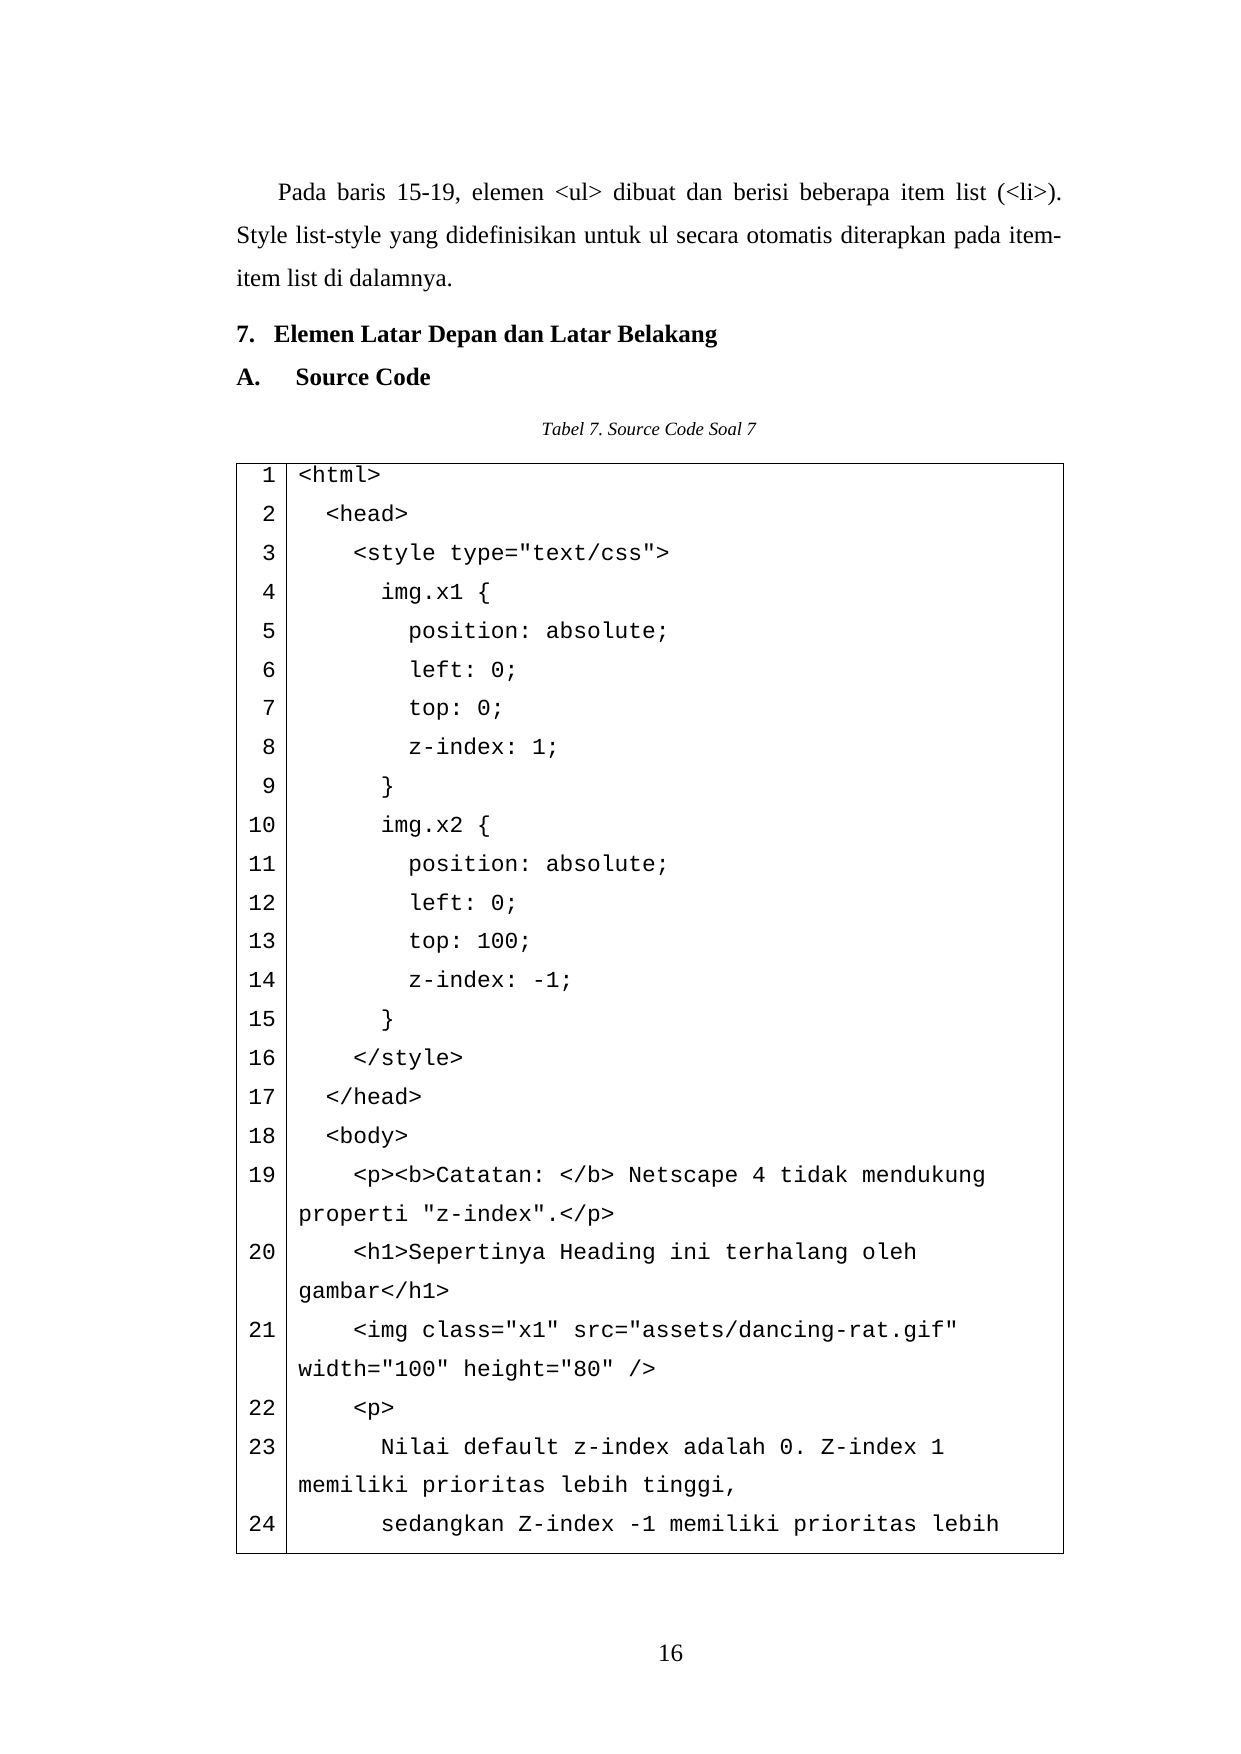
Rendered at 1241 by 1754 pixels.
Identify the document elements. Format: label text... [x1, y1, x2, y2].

text Pada baris 15-19, elemen <ul> dibuat dan berisi beberapa item list (<li>). Style list-style yang didefinisikan untuk ul secara otomatis diterapkan pada item-item list di dalamnya. [236, 177, 1063, 292]
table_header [287, 464, 1063, 1553]
subtitle Source Code [236, 362, 1063, 391]
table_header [237, 464, 286, 1553]
subtitle Elemen Latar Depan dan Latar Belakang [236, 319, 1063, 348]
text Tabel 7. Source Code Soal 7 [236, 418, 1063, 439]
